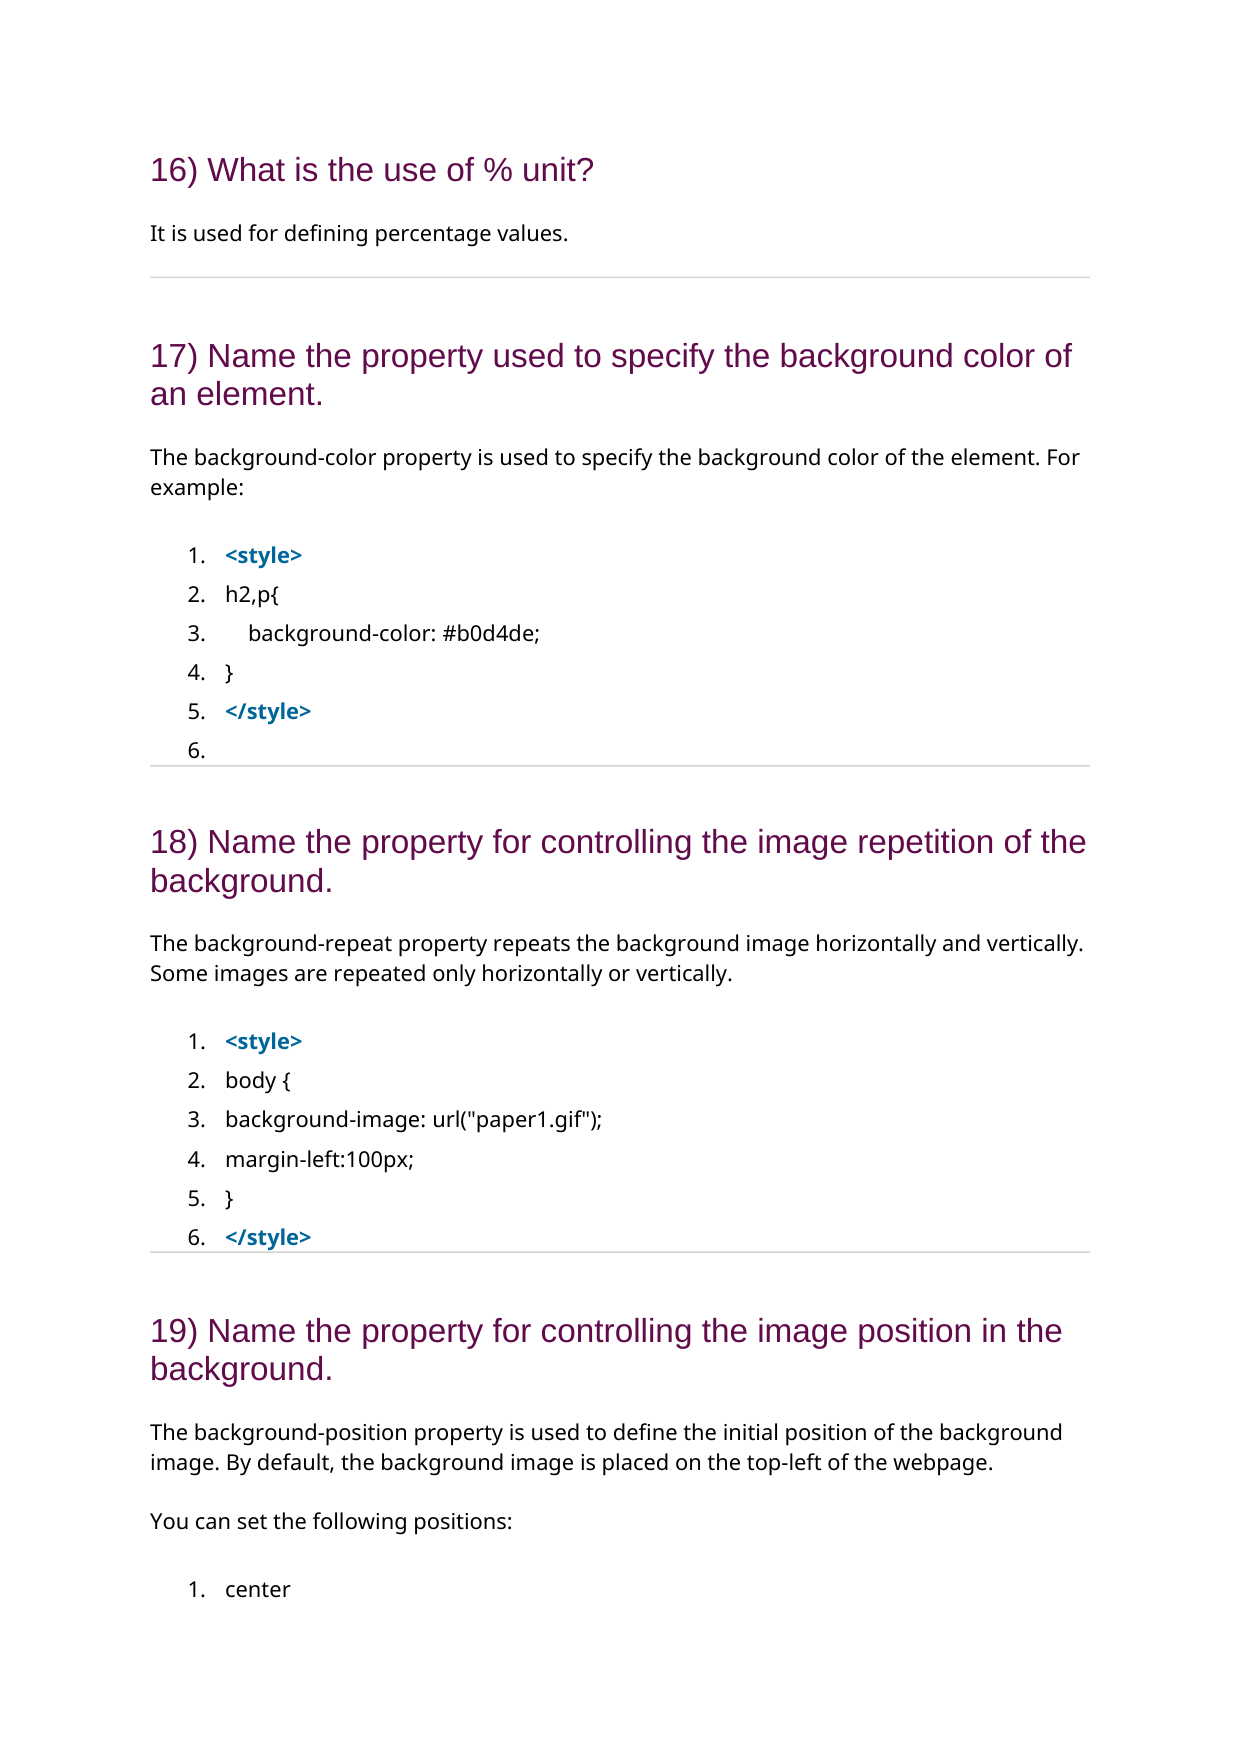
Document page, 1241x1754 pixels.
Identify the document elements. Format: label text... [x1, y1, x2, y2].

list } [187, 648, 1090, 687]
list body { [187, 1056, 1090, 1095]
list margin-left:100px; [187, 1134, 1090, 1173]
subtitle 18) Name the property for controlling the image repetition of the background. [150, 822, 1090, 899]
list <style> [187, 1017, 1090, 1056]
text It is used for defining percentage values. [150, 218, 1090, 247]
list h2,p{ [187, 570, 1090, 609]
list <style> [187, 531, 1090, 570]
list background-image: url("paper1.gif"); [187, 1095, 1090, 1134]
subtitle 19) Name the property for controlling the image position in the background. [150, 1311, 1090, 1388]
list background-color: #b0d4de; [187, 609, 1090, 648]
list </style> [187, 687, 1090, 726]
text You can set the following positions: [150, 1506, 1090, 1535]
text The background-position property is used to define the initial position of the background image. By default, the background image is placed on the top-left of the webpage. [150, 1417, 1090, 1476]
subtitle 16) What is the use of % unit? [150, 150, 1090, 188]
list } [187, 1173, 1090, 1212]
text The background-color property is used to specify the background color of the element. For example: [150, 442, 1090, 502]
list </style> [187, 1212, 1090, 1251]
text The background-repeat property repeats the background image horizontally and vertically. Some images are repeated only horizontally or vertically. [150, 928, 1090, 988]
list center [187, 1564, 1090, 1604]
subtitle 17) Name the property used to specify the background color of an element. [150, 336, 1090, 413]
